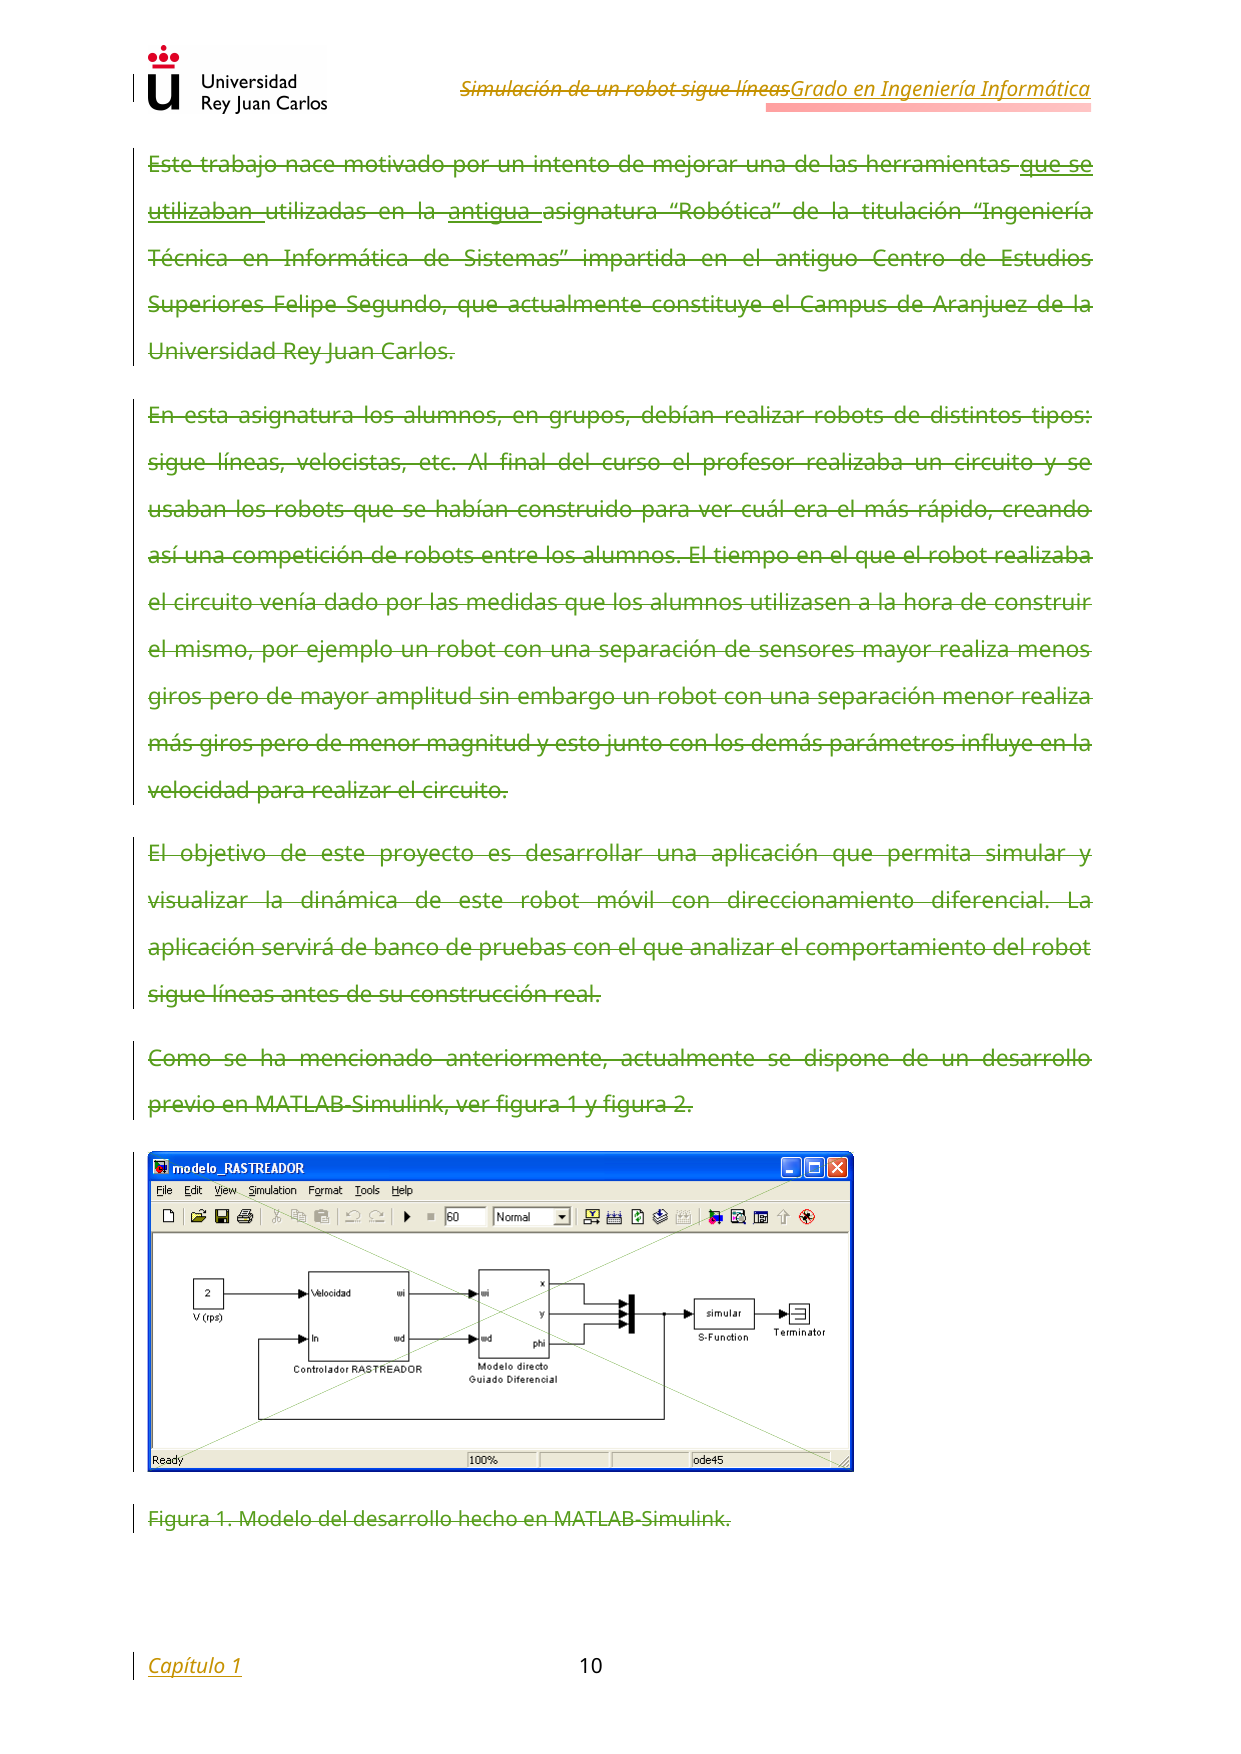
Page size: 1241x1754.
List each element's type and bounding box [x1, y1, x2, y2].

picture [150, 1313, 851, 1472]
picture [148, 45, 327, 114]
picture [149, 1151, 853, 1311]
picture [503, 1153, 854, 1471]
picture [147, 1153, 498, 1471]
